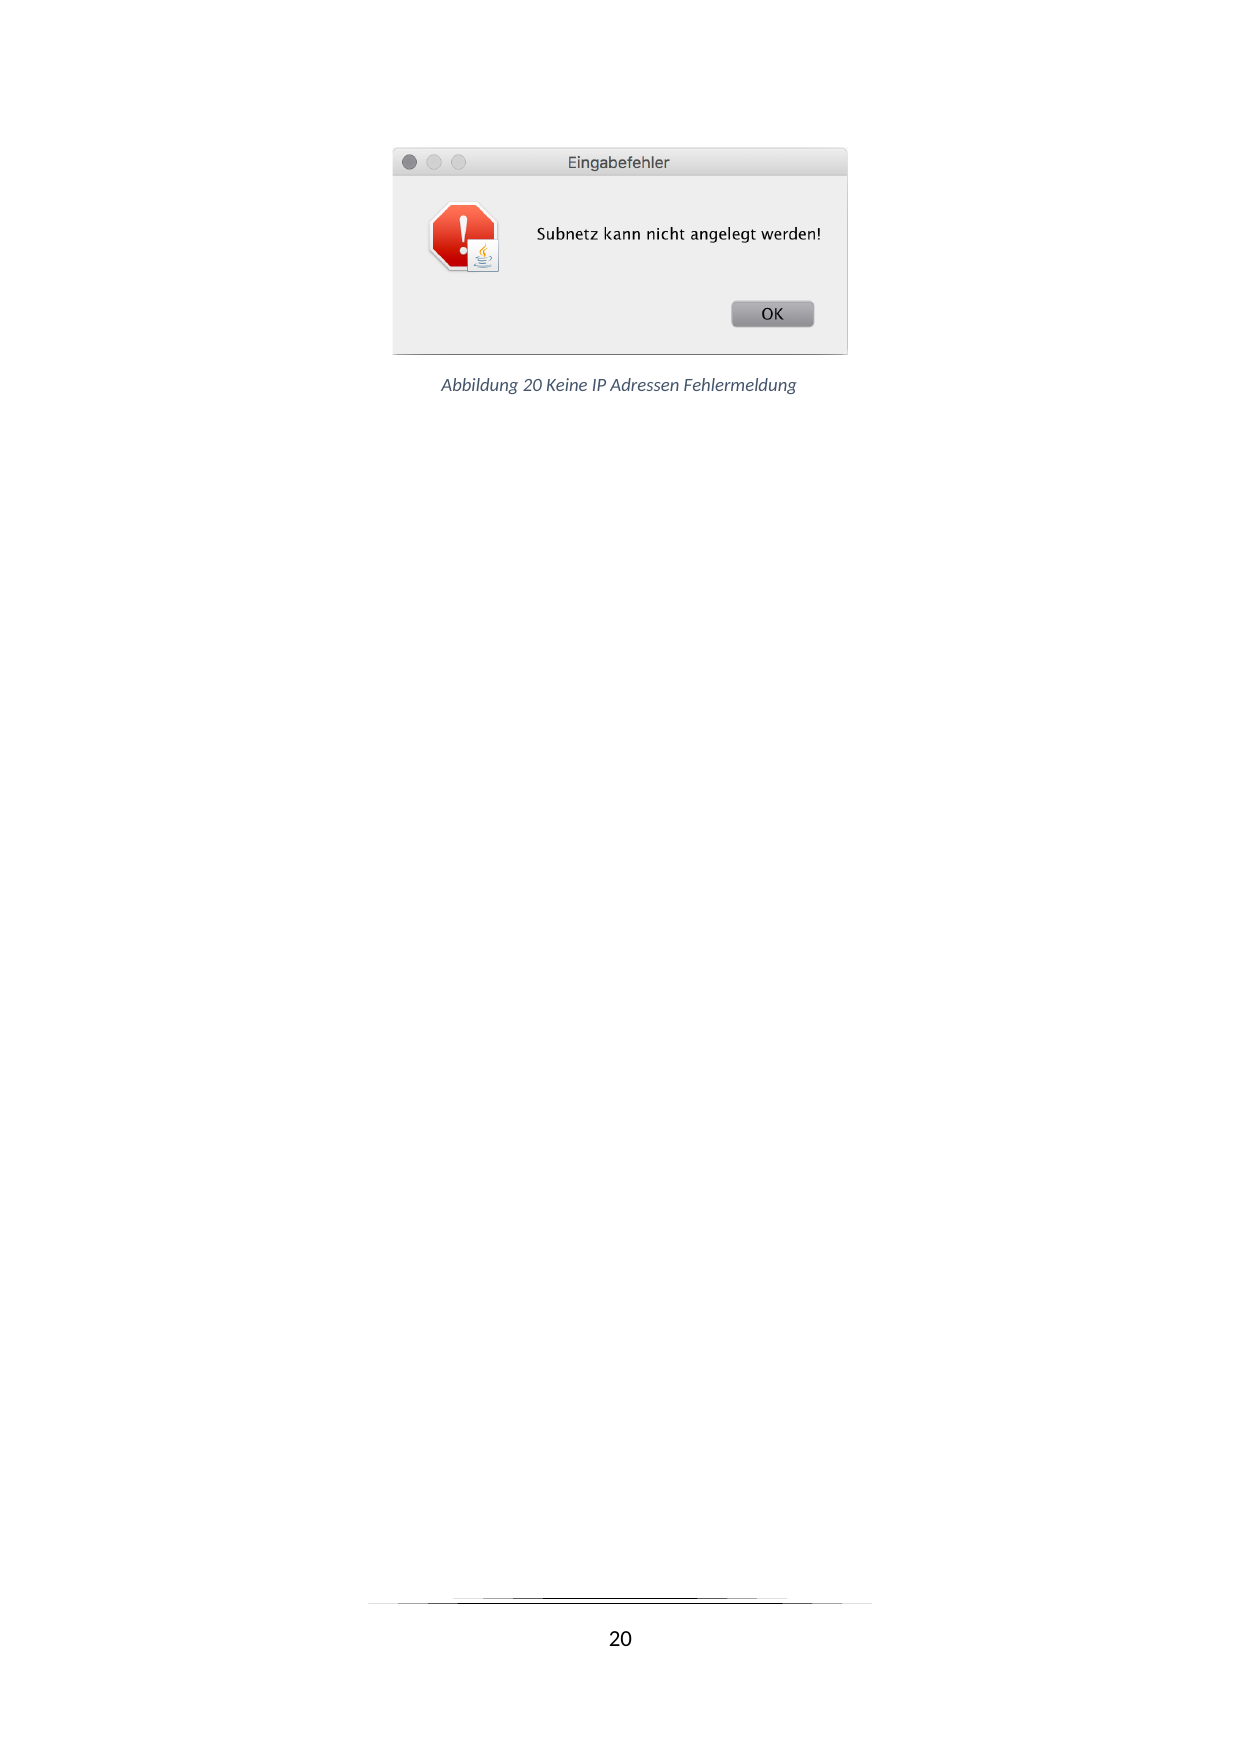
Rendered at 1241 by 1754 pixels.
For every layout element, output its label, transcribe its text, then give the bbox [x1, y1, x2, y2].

picture [392, 147, 848, 355]
text Abbildung 20 Keine IP Adressen Fehlermeldung [148, 373, 1093, 396]
